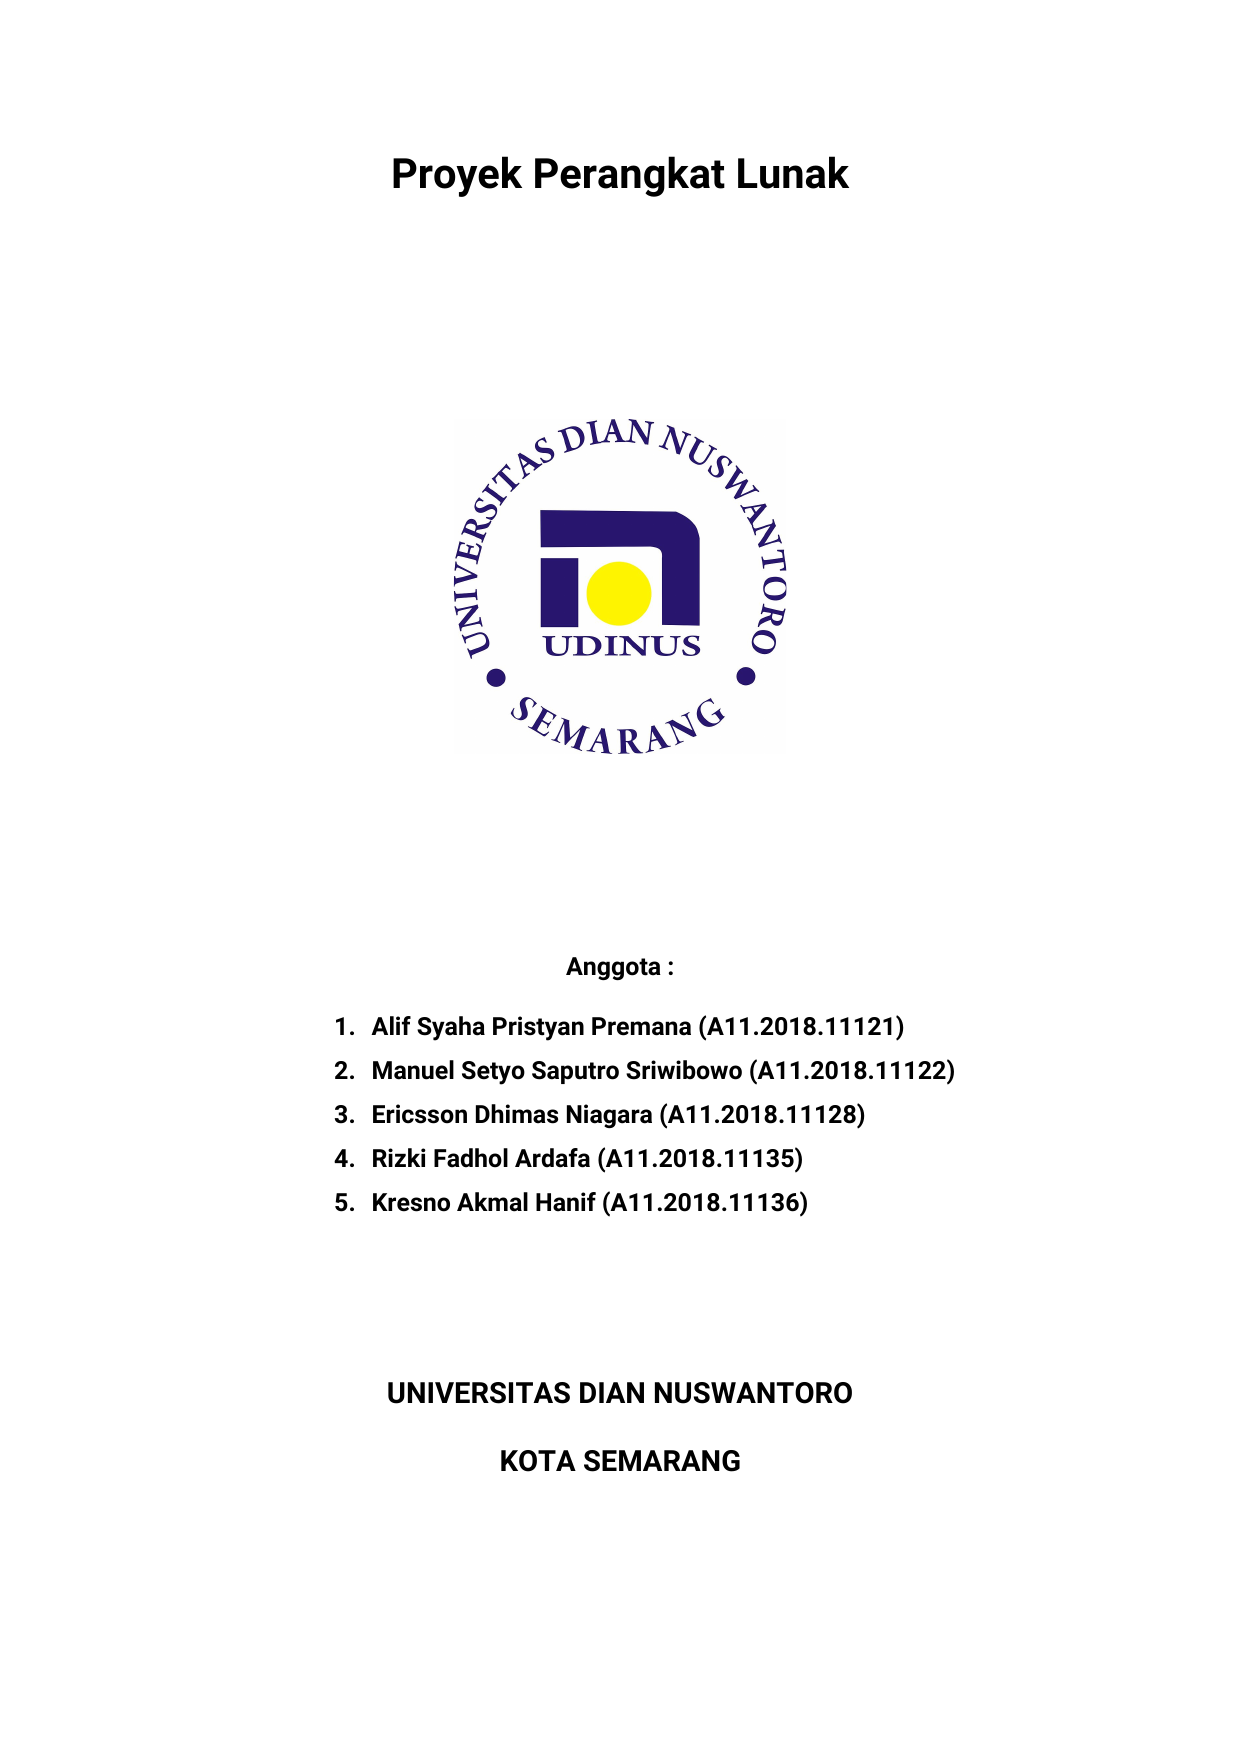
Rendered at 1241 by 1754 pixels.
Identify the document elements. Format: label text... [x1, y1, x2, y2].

text UNIVERSITAS DIAN NUSWANTORO [150, 1377, 1090, 1411]
list Ericsson Dhimas Niagara (A11.2018.11128) [334, 1100, 1090, 1129]
text KOTA SEMARANG [150, 1445, 1090, 1479]
text Proyek Perangkat Lunak [150, 150, 1090, 199]
list Rizki Fadhol Ardafa (A11.2018.11135) [334, 1144, 1090, 1173]
text Anggota : [150, 952, 1090, 981]
list Kresno Akmal Hanif (A11.2018.11136) [334, 1188, 1090, 1217]
list Manuel Setyo Saputro Sriwibowo (A11.2018.11122) [334, 1056, 1090, 1086]
picture [453, 419, 787, 754]
list Alif Syaha Pristyan Premana (A11.2018.11121) [334, 1012, 1090, 1042]
